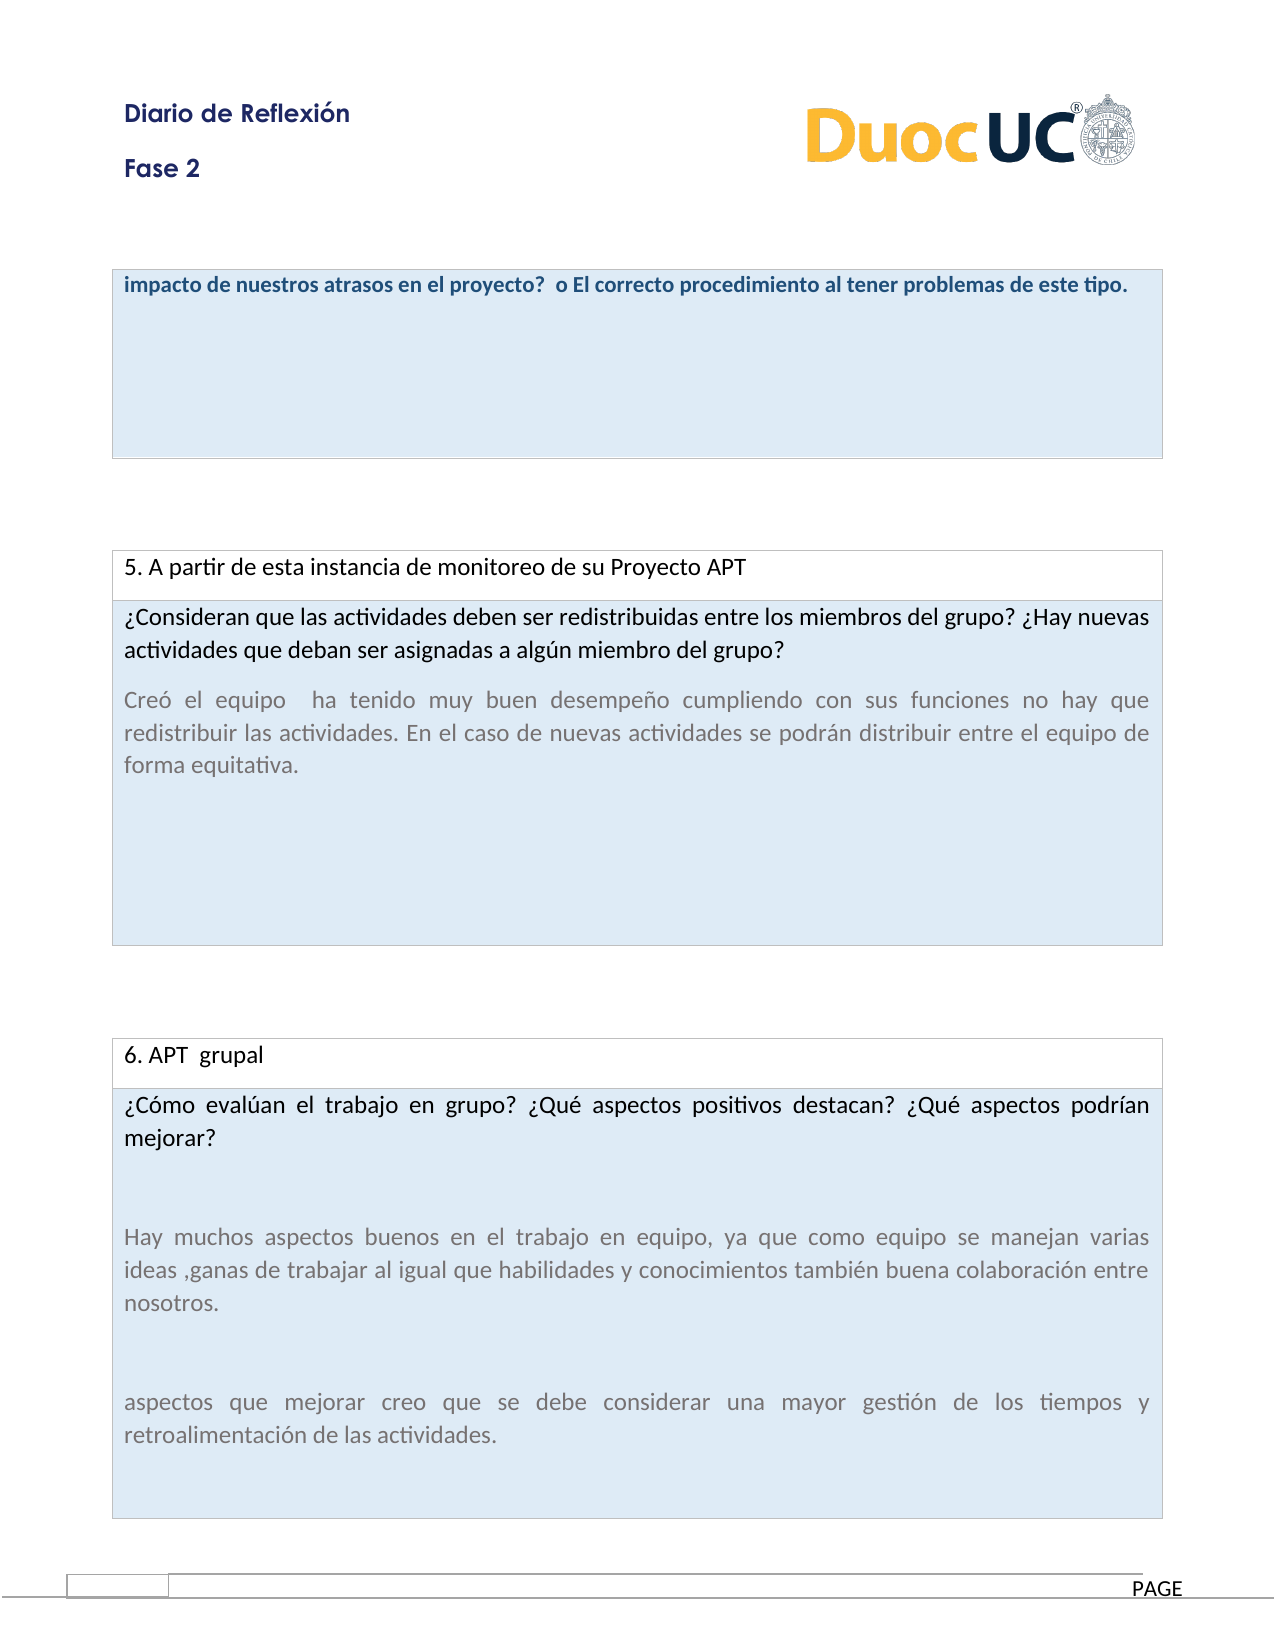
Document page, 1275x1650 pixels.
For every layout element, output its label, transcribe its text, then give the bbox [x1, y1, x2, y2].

table_cell ¿Consideran que las actividades deben ser redistribuidas entre los miembros del grupo? ¿Hay nuevas actividades que deban ser asignadas a algún miembro del grupo? Creó el equipo ha tenido muy buen desempeño cumpliendo con sus funciones no hay que redistribuir las actividades. En el caso de nuevas actividades se podrán distribuir entre el equipo de forma equitativa. [113, 601, 1162, 945]
picture [807, 94, 1135, 165]
table_header 5. A partir de esta instancia de monitoreo de su Proyecto APT [113, 551, 1162, 600]
table_header 6. APT grupal [113, 1039, 1162, 1088]
